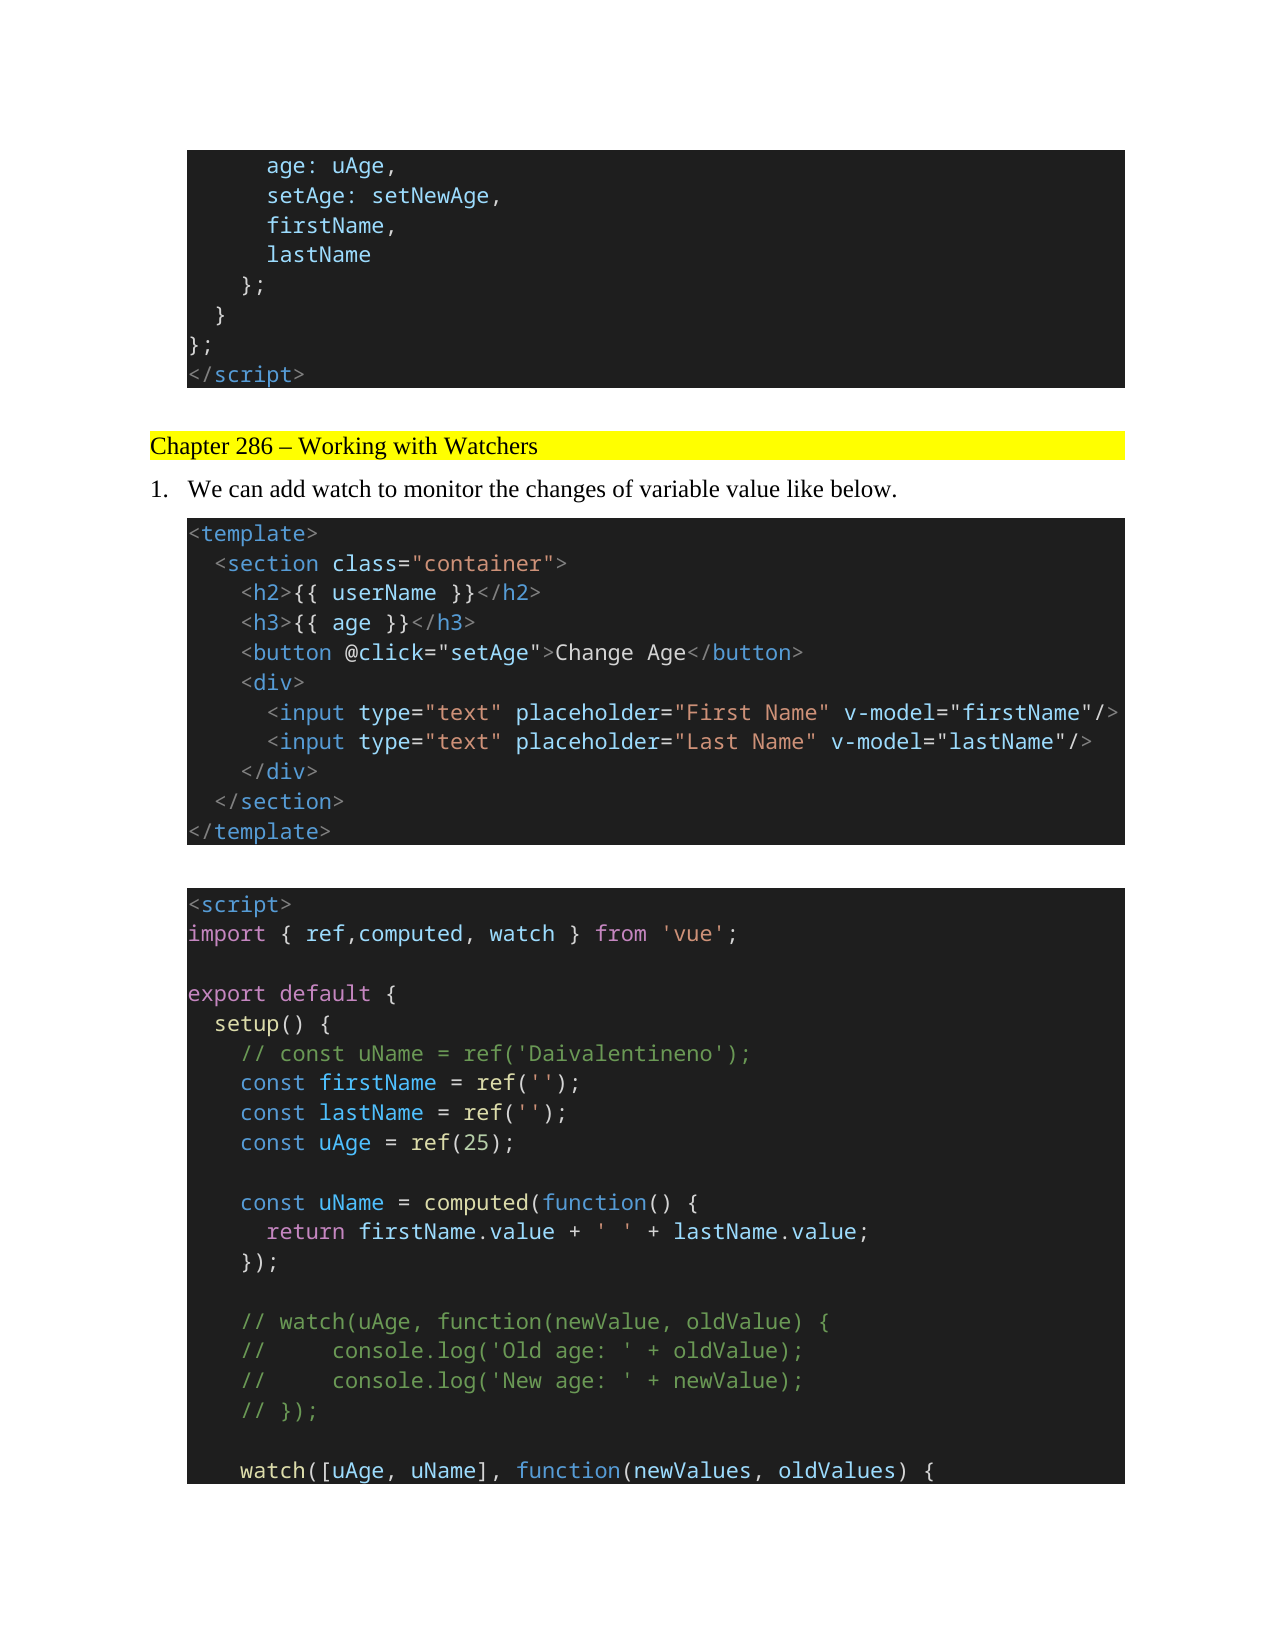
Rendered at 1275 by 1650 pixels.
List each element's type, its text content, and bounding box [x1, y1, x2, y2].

text firstName, [187, 209, 1125, 239]
text age: uAge, [187, 150, 1125, 180]
text // }); [187, 1395, 1125, 1425]
text <h2>{{ userName }}</h2> [187, 577, 1125, 607]
text </template> [187, 816, 1125, 845]
text <input type="text" placeholder="First Name" v-model="firstName"/> [187, 696, 1125, 726]
text }; [187, 269, 1125, 299]
text const lastName = ref(''); [187, 1097, 1125, 1127]
text const firstName = ref(''); [187, 1067, 1125, 1097]
text const uAge = ref(25); [187, 1127, 1125, 1157]
text // const uName = ref('Daivalentineno'); [187, 1037, 1125, 1067]
text <button @click="setAge">Change Age</button> [187, 637, 1125, 667]
text <div> [187, 667, 1125, 696]
text <section class="container"> [187, 547, 1125, 577]
text // console.log('New age: ' + newValue); [187, 1365, 1125, 1395]
text const uName = computed(function() { [187, 1186, 1125, 1216]
text import { ref,computed, watch } from 'vue'; [187, 918, 1125, 948]
text }; [187, 329, 1125, 358]
text return firstName.value + ' ' + lastName.value; [187, 1216, 1125, 1246]
list We can add watch to monitor the changes of variable value like below. [150, 474, 1125, 503]
text <input type="text" placeholder="Last Name" v-model="lastName"/> [187, 726, 1125, 756]
text // watch(uAge, function(newValue, oldValue) { [187, 1306, 1125, 1335]
text <h3>{{ age }}</h3> [187, 607, 1125, 637]
text <template> [187, 518, 1125, 547]
text </section> [187, 786, 1125, 816]
text setAge: setNewAge, [187, 180, 1125, 209]
text } [187, 299, 1125, 329]
text lastName [187, 239, 1125, 269]
text export default { [187, 978, 1125, 1008]
text </script> [187, 358, 1125, 388]
text </div> [187, 756, 1125, 786]
text watch([uAge, uName], function(newValues, oldValues) { [187, 1454, 1125, 1484]
text // console.log('Old age: ' + oldValue); [187, 1335, 1125, 1365]
list Chapter 286 – Working with Watchers [150, 431, 1125, 460]
text <script> [187, 888, 1125, 918]
text }); [187, 1246, 1125, 1276]
text setup() { [187, 1008, 1125, 1037]
